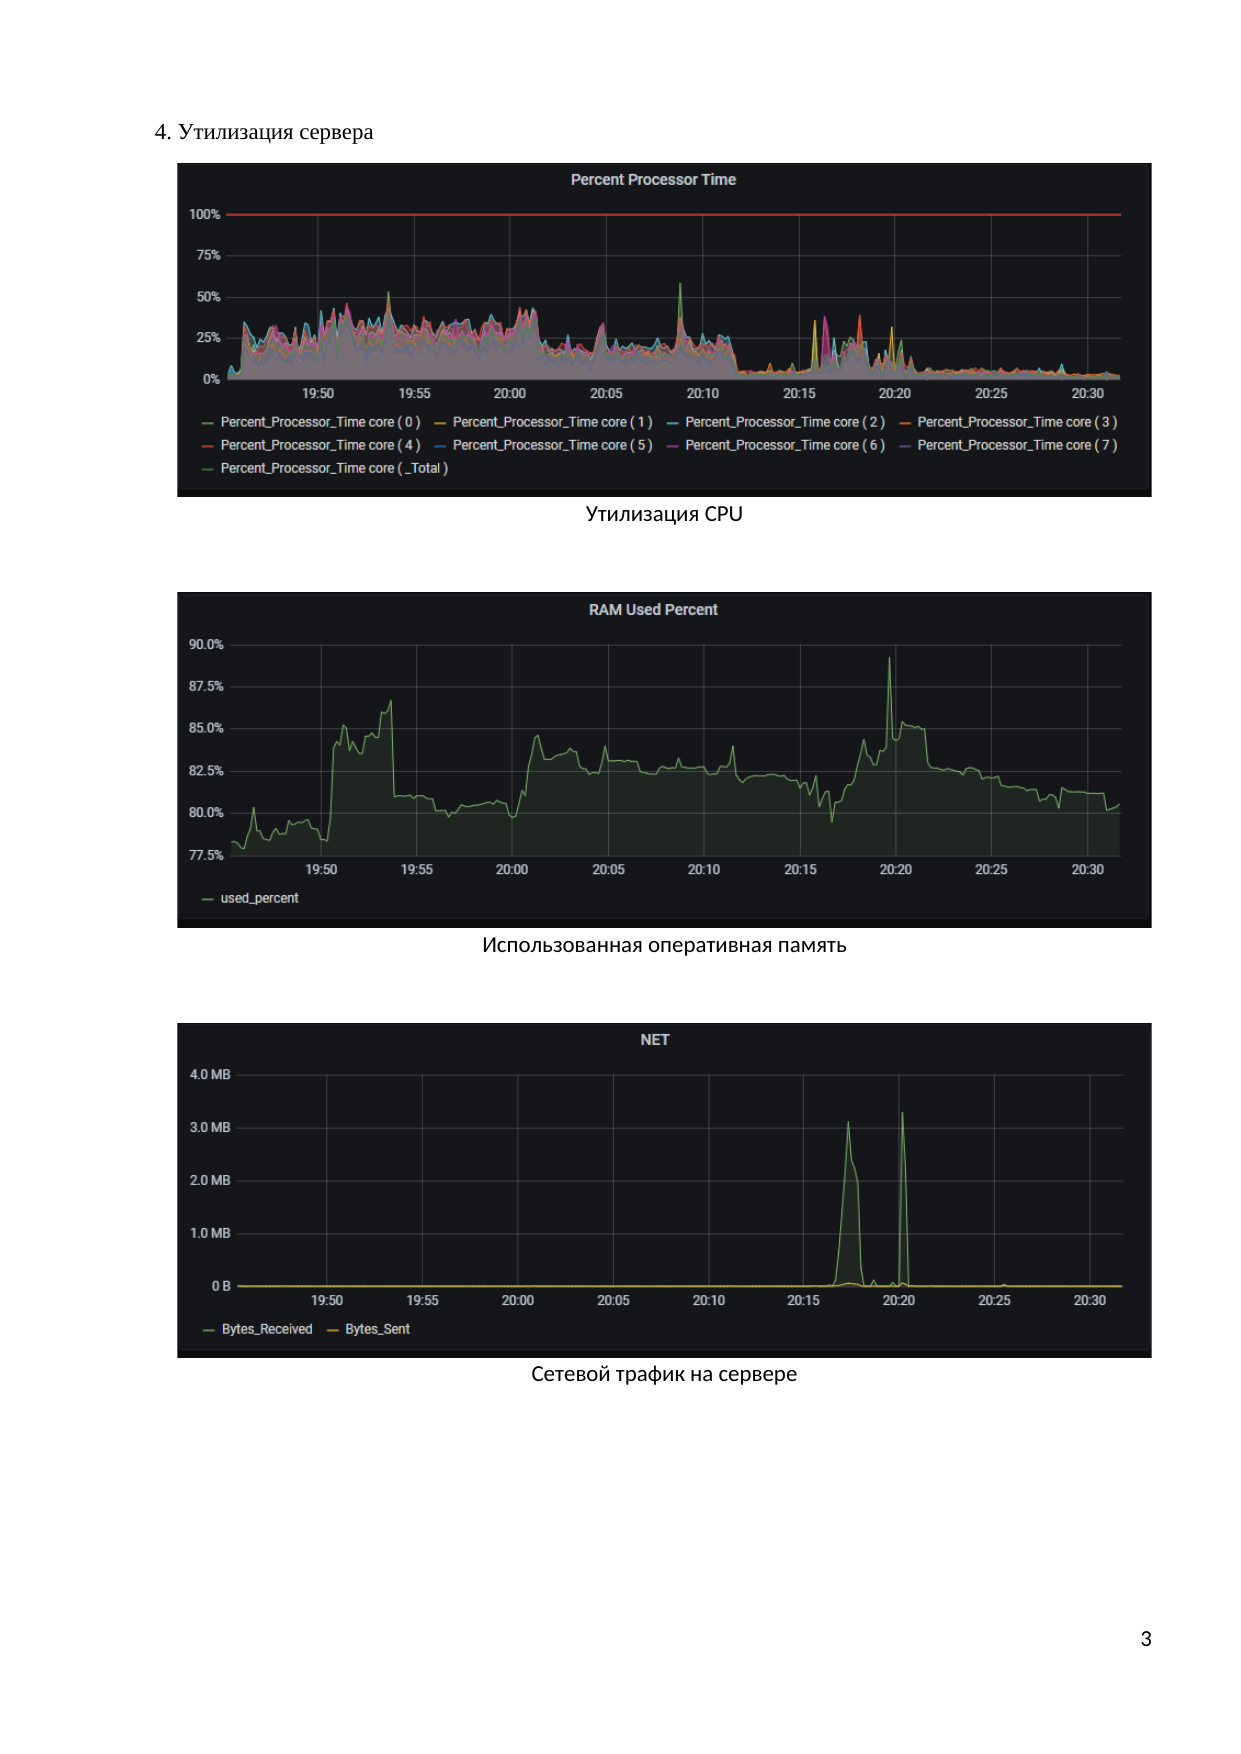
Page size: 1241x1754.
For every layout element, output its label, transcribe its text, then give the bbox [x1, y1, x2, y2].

subtitle Утилизация сервера [154, 118, 1152, 144]
picture [177, 592, 1152, 928]
picture [177, 163, 1152, 497]
text Использованная оперативная память [177, 928, 1152, 958]
text Сетевой трафик на сервере [177, 1358, 1152, 1388]
picture [177, 1023, 1152, 1358]
text Утилизация CPU [177, 497, 1152, 527]
